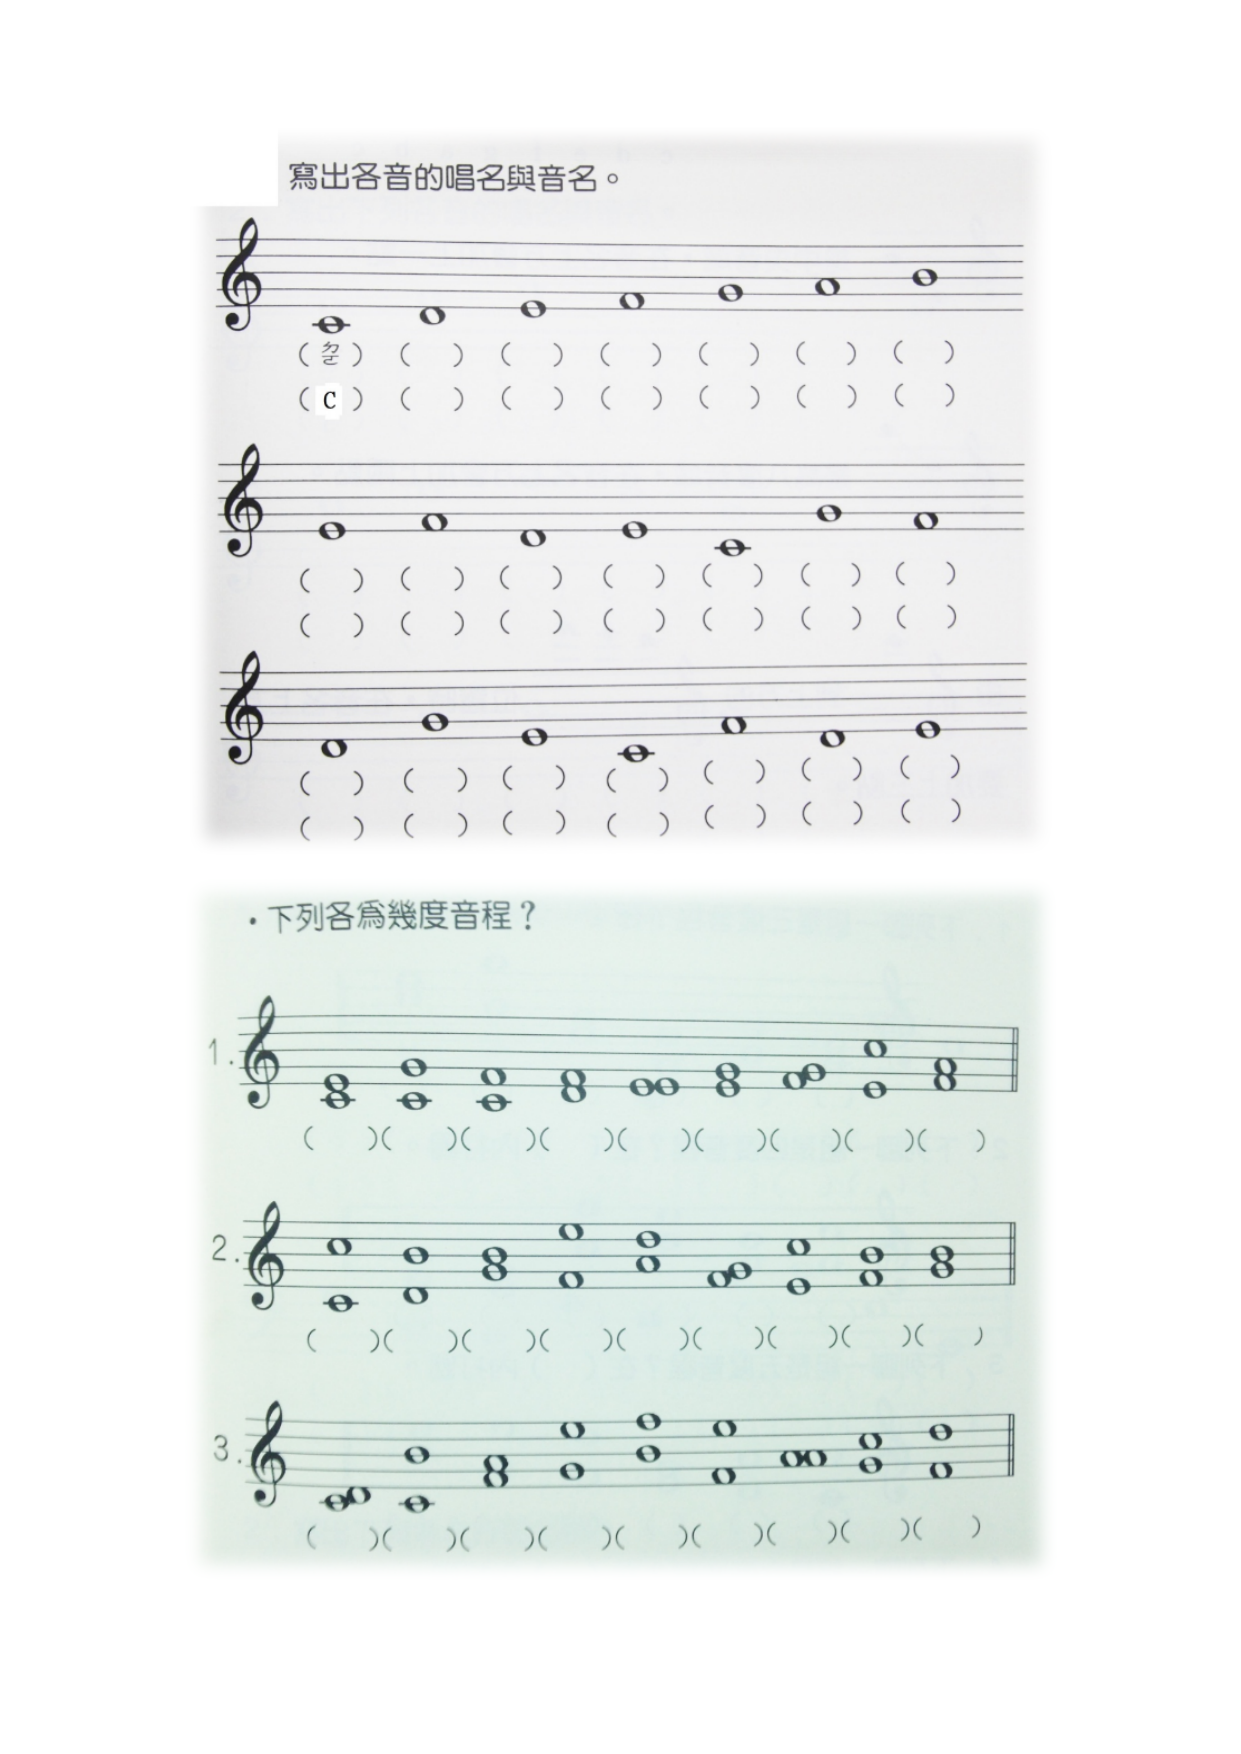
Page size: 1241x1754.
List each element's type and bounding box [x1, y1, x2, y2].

picture [211, 905, 1030, 1553]
picture [217, 155, 1025, 827]
